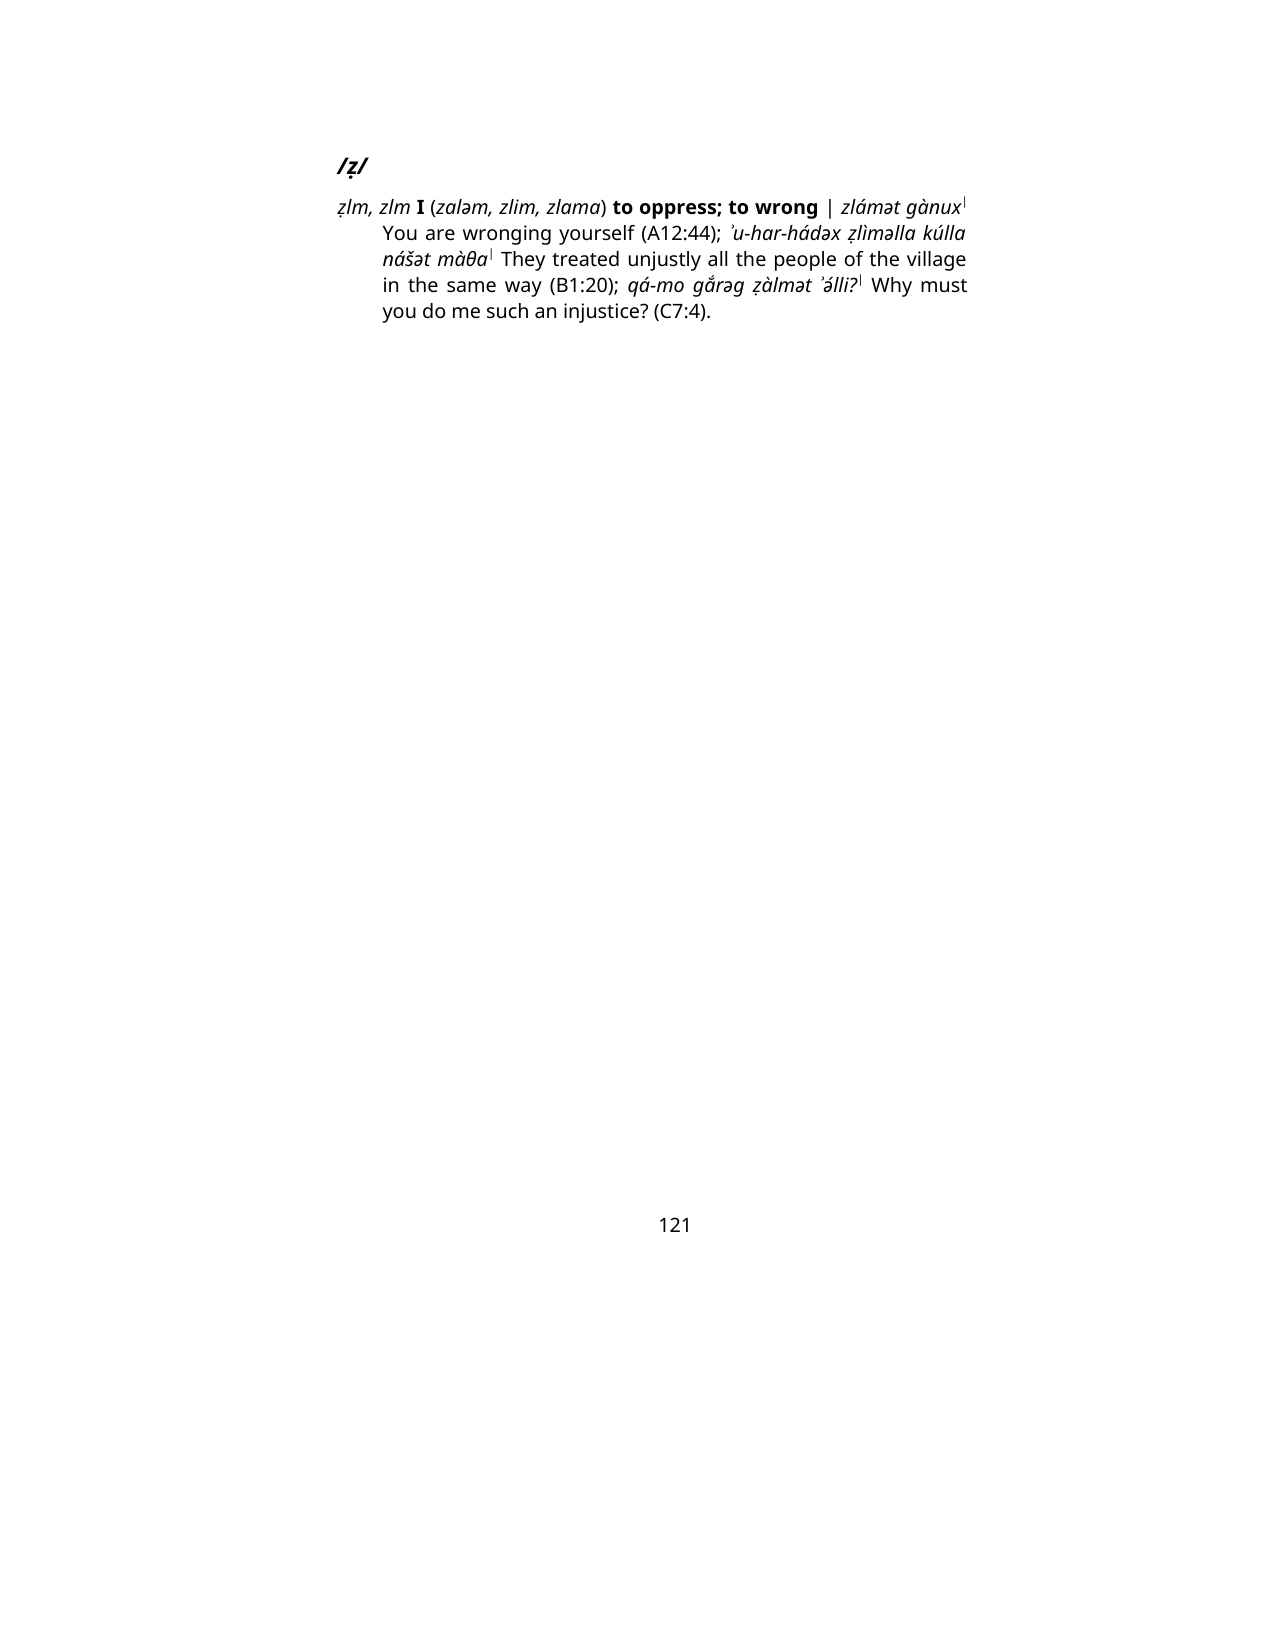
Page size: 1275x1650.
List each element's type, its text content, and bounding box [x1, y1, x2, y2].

text ẓlm, zlm I (zaləm, zlim, zlama) to oppress; to wrong | zlámət gànux| You are wronging yourself (A12:44); ʾu-har-hádəx ẓlìməlla kúlla nášət màθa| They treated unjustly all the people of the village in the same way (B1:20); qá-mo gắrəg ẓàlmət ʾə́lli?| Why must you do me such an injustice? (C7:4). [337, 194, 968, 324]
subtitle /ẓ/ [337, 150, 1012, 181]
